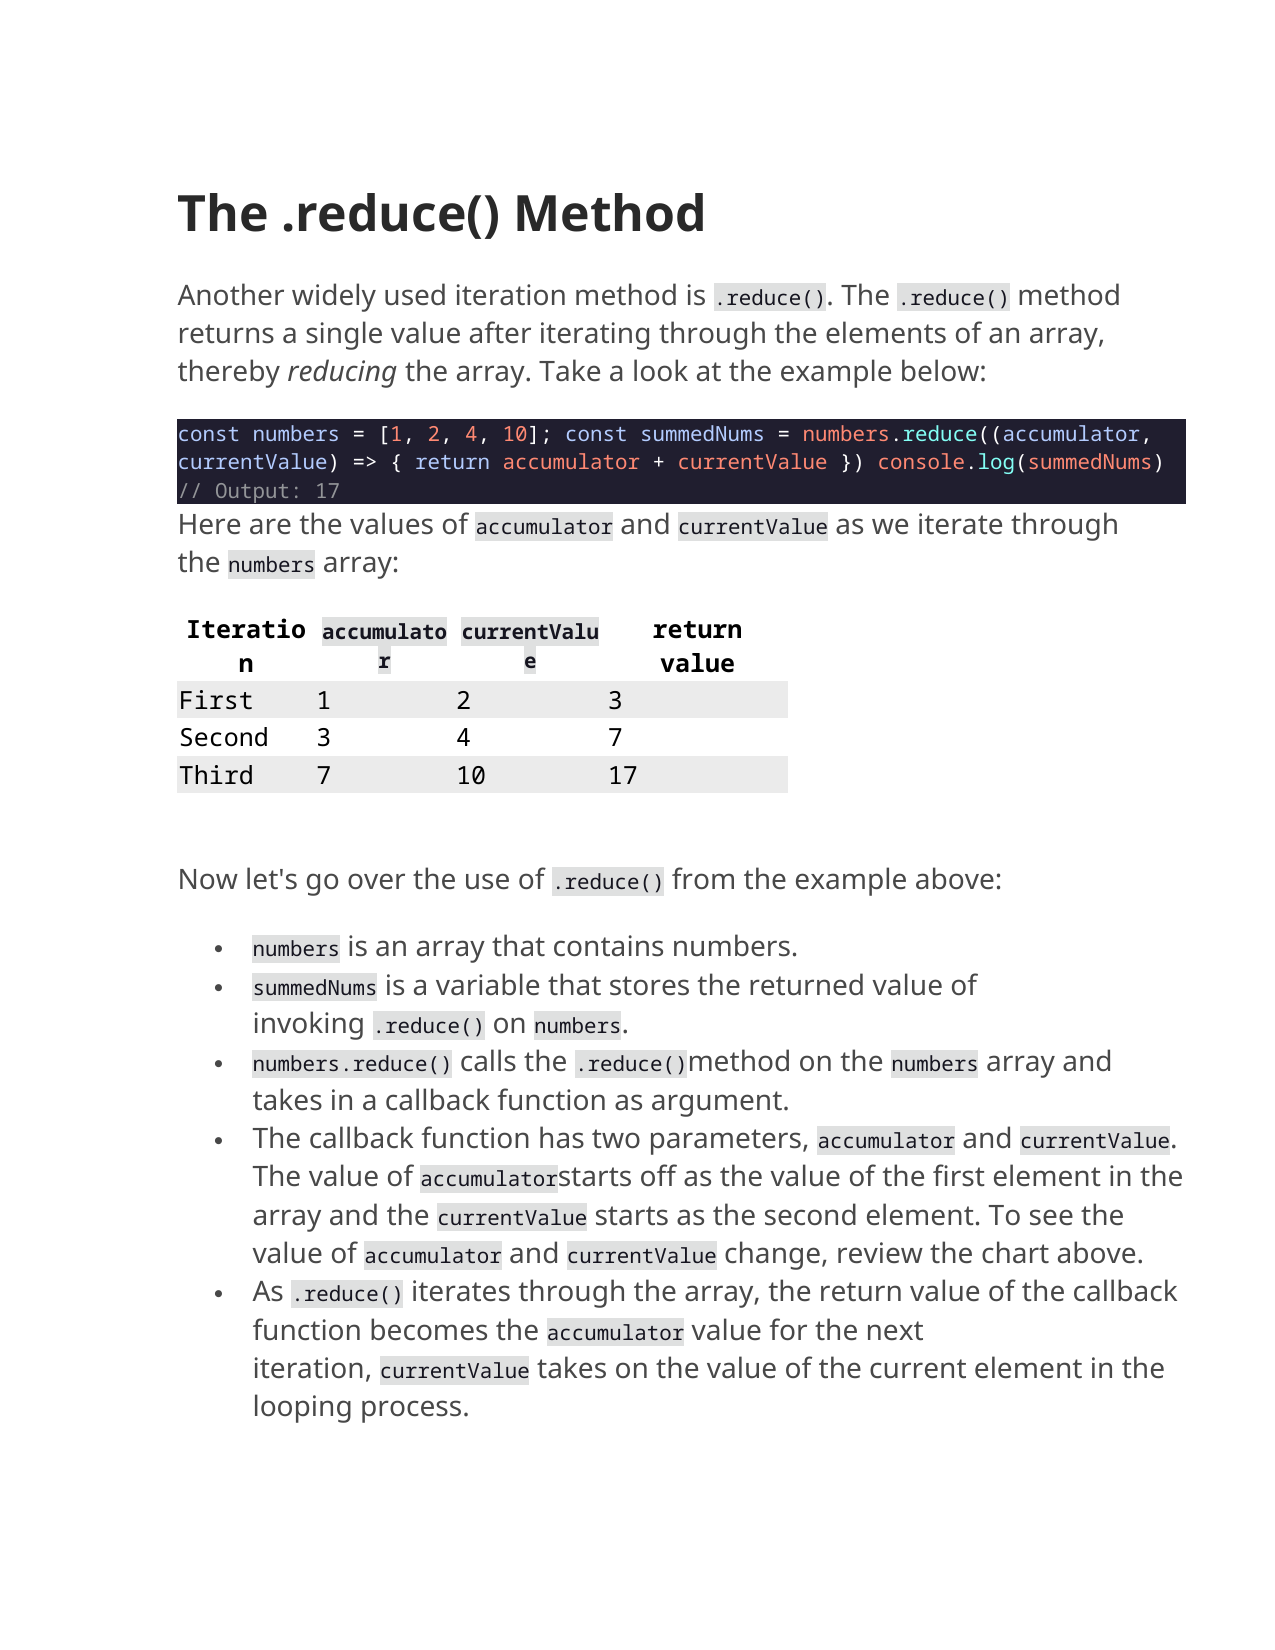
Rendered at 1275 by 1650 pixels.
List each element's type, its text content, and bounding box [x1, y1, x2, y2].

table_cell 1 [314, 681, 454, 718]
table_cell First [177, 681, 314, 718]
list numbers is an array that contains numbers. [215, 927, 1186, 965]
table_cell 7 [606, 719, 788, 756]
list As .reduce() iterates through the array, the return value of the callback function becomes the accumulator value for the next iteration, currentValue takes on the value of the current element in the looping process. [215, 1272, 1186, 1425]
table_header Iteration [177, 610, 314, 681]
table_cell 7 [314, 756, 454, 793]
text const numbers = [1, 2, 4, 10]; const summedNums = numbers.reduce((accumulator, currentValue) => { return accumulator + currentValue }) console.log(summedNums) // Output: 17 [177, 419, 1186, 504]
list numbers.reduce() calls the .reduce()method on the numbers array and takes in a callback function as argument. [215, 1042, 1186, 1118]
table_header accumulator [314, 610, 454, 681]
table_cell 4 [454, 719, 606, 756]
table_header return value [606, 610, 788, 681]
text Now let's go over the use of .reduce() from the example above: [177, 859, 1186, 898]
table_cell 10 [454, 756, 606, 793]
table_header currentValue [454, 610, 606, 681]
text Another widely used iteration method is .reduce(). The .reduce() method returns a single value after iterating through the elements of an array, thereby reducing the array. Take a look at the example below: [177, 275, 1186, 390]
table_cell 2 [454, 681, 606, 718]
table_cell 3 [606, 681, 788, 718]
table_cell Second [177, 719, 314, 756]
text Here are the values of accumulator and currentValue as we iterate through the numbers array: [177, 504, 1186, 581]
list The callback function has two parameters, accumulator and currentValue. The value of accumulatorstarts off as the value of the first element in the array and the currentValue starts as the second element. To see the value of accumulator and currentValue change, review the chart above. [215, 1118, 1186, 1272]
table_cell 3 [314, 719, 454, 756]
list summedNums is a variable that stores the returned value of invoking .reduce() on numbers. [215, 965, 1186, 1042]
table_cell 17 [606, 756, 788, 793]
text The .reduce() Method [177, 177, 1186, 246]
table_cell Third [177, 756, 314, 793]
